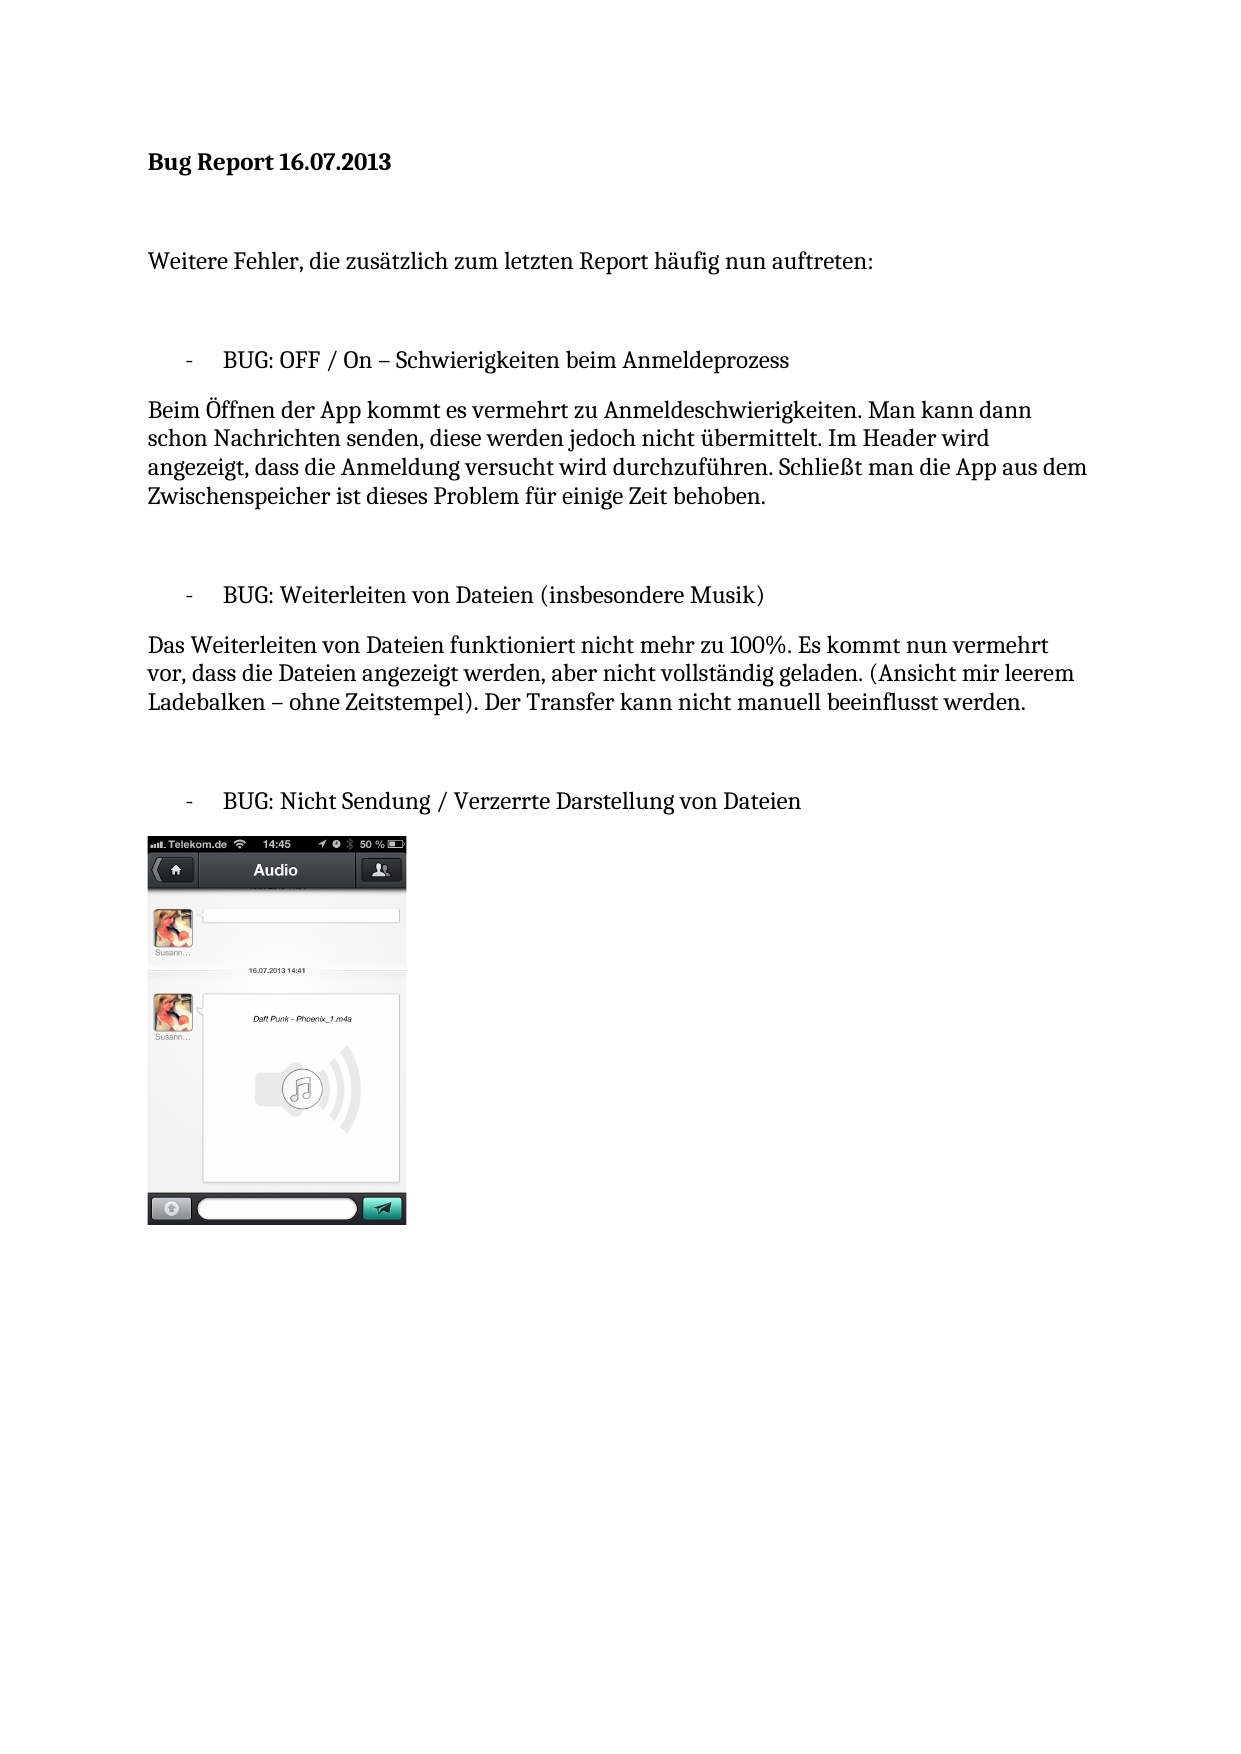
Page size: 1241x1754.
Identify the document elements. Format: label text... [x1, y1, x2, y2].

text Das Weiterleiten von Dateien funktioniert nicht mehr zu 100%. Es kommt nun vermehrt vor, dass die Dateien angezeigt werden, aber nicht vollständig geladen. (Ansicht mir leerem Ladebalken – ohne Zeitstempel). Der Transfer kann nicht manuell beeinflusst werden. [148, 631, 1093, 717]
picture [147, 836, 407, 1225]
text Weitere Fehler, die zusätzlich zum letzten Report häufig nun auftreten: [148, 247, 1093, 276]
list BUG: Weiterleiten von Dateien (insbesondere Musik) [185, 581, 1093, 610]
text Beim Öffnen der App kommt es vermehrt zu Anmeldeschwierigkeiten. Man kann dann schon Nachrichten senden, diese werden jedoch nicht übermittelt. Im Header wird angezeigt, dass die Anmeldung versucht wird durchzuführen. Schließt man die App aus dem Zwischenspeicher ist dieses Problem für einige Zeit behoben. [148, 396, 1093, 511]
list BUG: Nicht Sendung / Verzerrte Darstellung von Dateien [185, 787, 1093, 816]
list BUG: OFF / On – Schwierigkeiten beim Anmeldeprozess [185, 346, 1093, 375]
text Bug Report 16.07.2013 [148, 148, 1093, 176]
